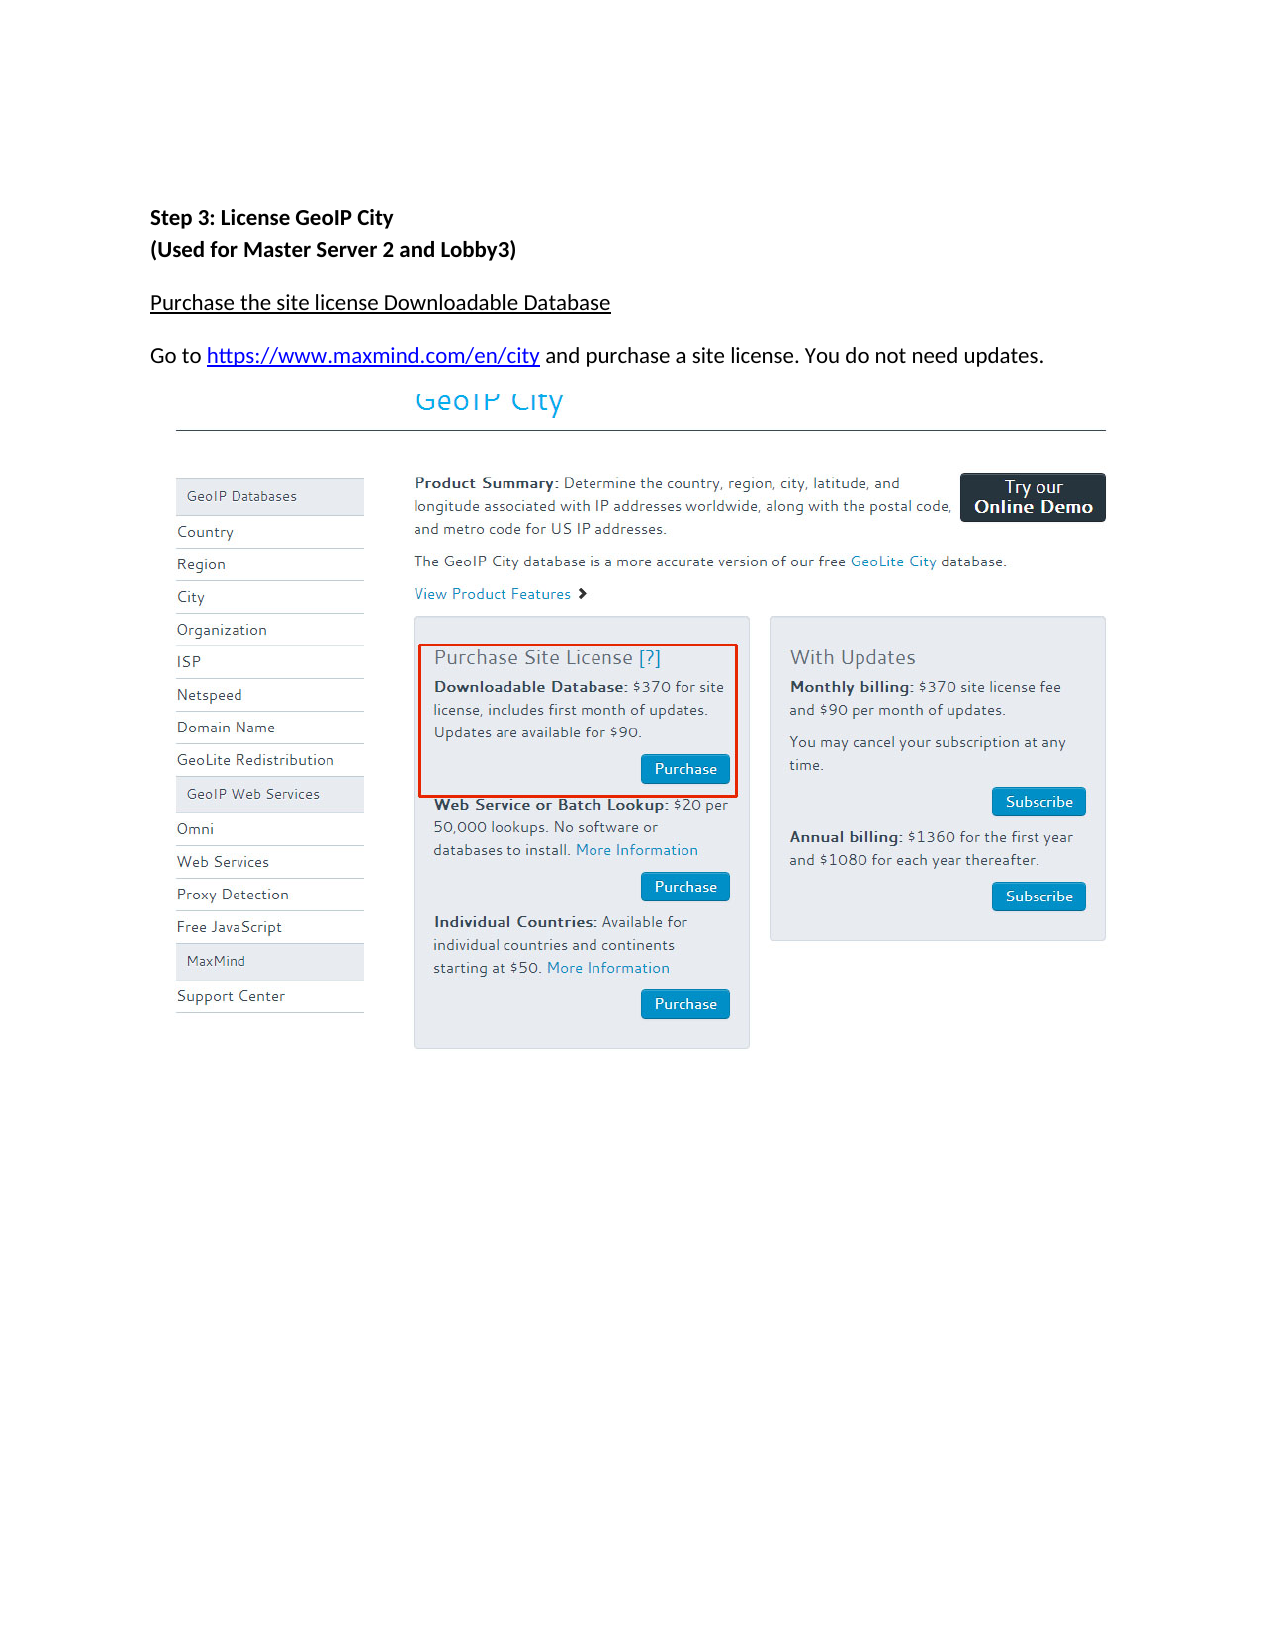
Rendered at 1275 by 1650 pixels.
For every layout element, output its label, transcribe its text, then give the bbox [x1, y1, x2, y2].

text Go to https://www.maxmind.com/en/city and purchase a site license. You do not need updates. [150, 341, 1125, 369]
picture [150, 394, 1125, 1064]
text Purchase the site license Downloadable Database [150, 288, 1125, 316]
text Step 3: License GeoIP City (Used for Master Server 2 and Lobby3) [150, 203, 1125, 263]
picture [457, 398, 465, 407]
